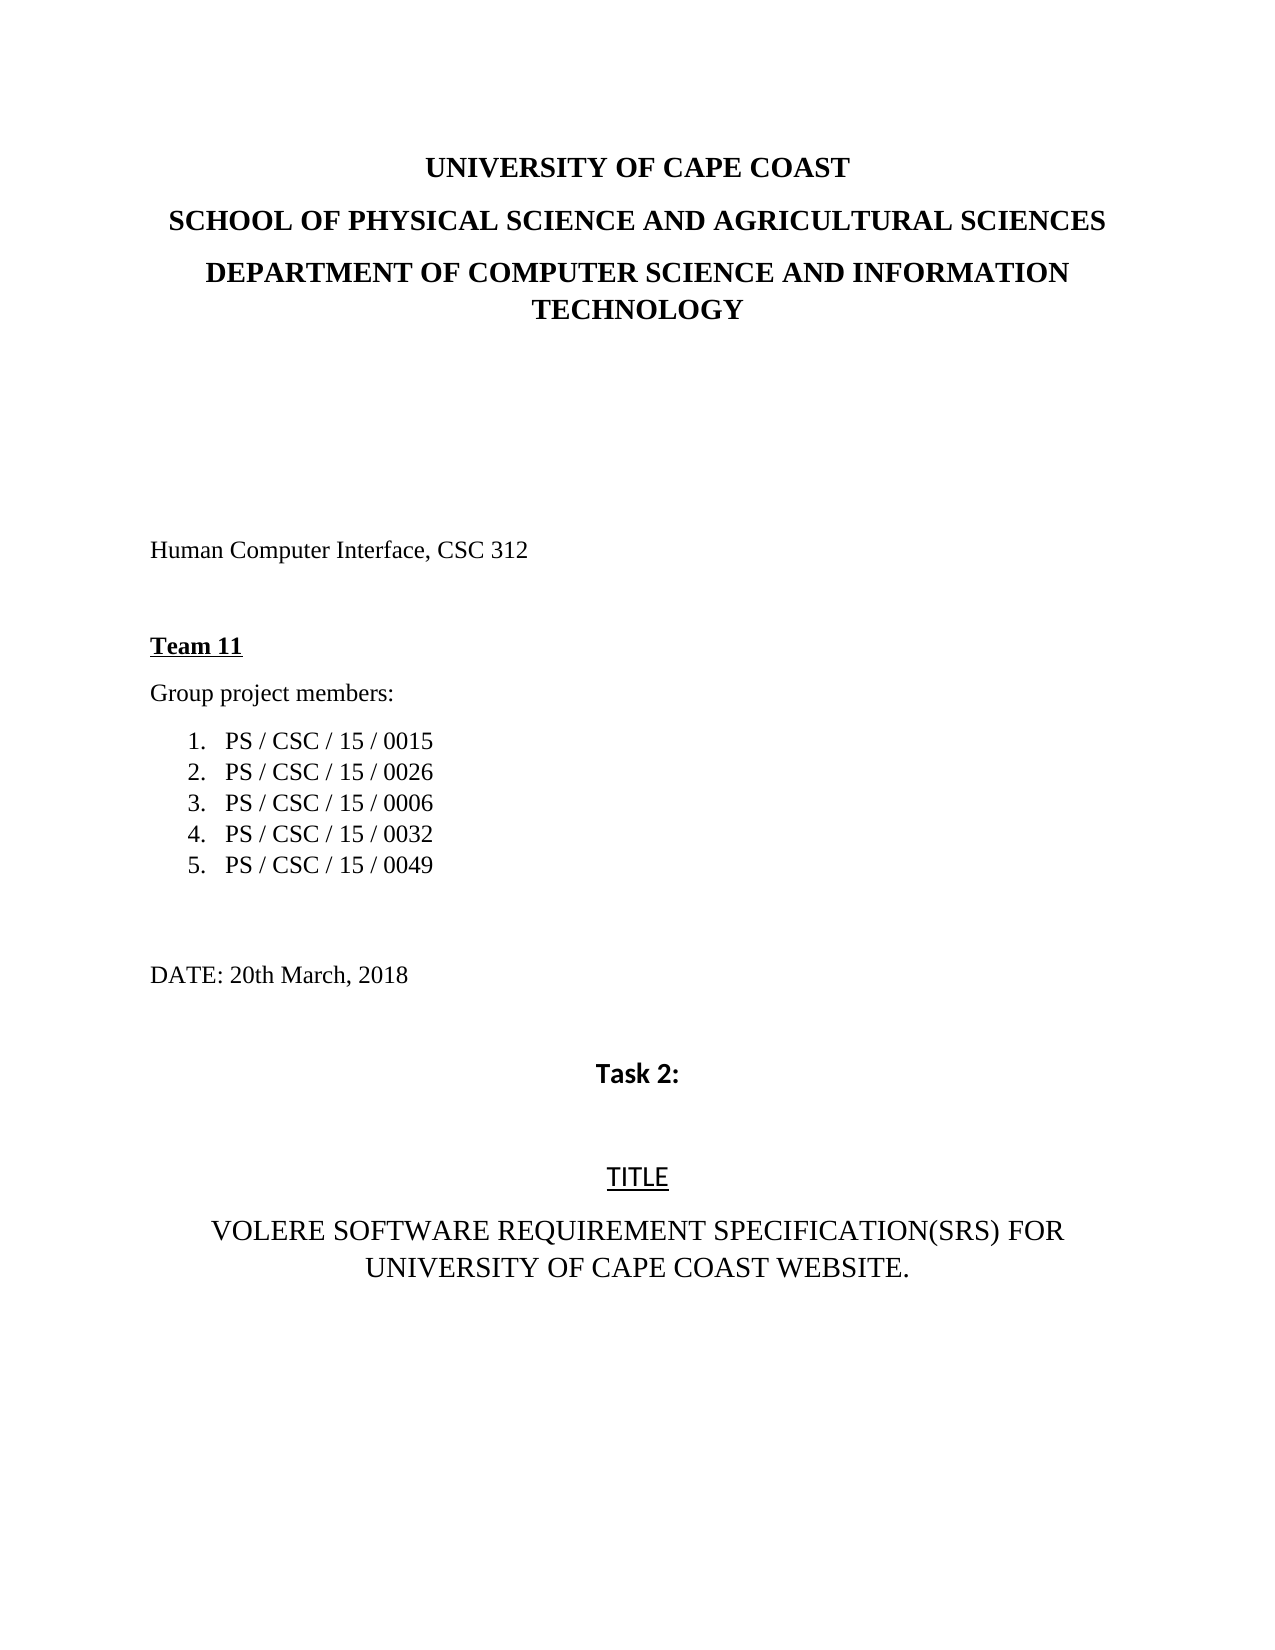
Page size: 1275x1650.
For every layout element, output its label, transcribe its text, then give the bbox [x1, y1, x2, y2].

text SCHOOL OF PHYSICAL SCIENCE AND AGRICULTURAL SCIENCES [150, 203, 1125, 236]
text Task 2: [150, 1056, 1125, 1091]
text UNIVERSITY OF CAPE COAST [150, 150, 1125, 183]
list PS / CSC / 15 / 0026 [187, 757, 1125, 786]
text Team 11 [150, 631, 1125, 659]
list PS / CSC / 15 / 0032 [187, 819, 1125, 848]
text Human Computer Interface, CSC 312 [150, 535, 1125, 564]
list PS / CSC / 15 / 0049 [187, 850, 1125, 879]
list PS / CSC / 15 / 0006 [187, 788, 1125, 817]
text TITLE [150, 1158, 1125, 1194]
text DATE: 20th March, 2018 [150, 960, 1125, 989]
text DEPARTMENT OF COMPUTER SCIENCE AND INFORMATION TECHNOLOGY [150, 256, 1125, 325]
text VOLERE SOFTWARE REQUIREMENT SPECIFICATION(SRS) FOR UNIVERSITY OF CAPE COAST WEBSITE. [150, 1213, 1125, 1283]
list PS / CSC / 15 / 0015 [187, 726, 1125, 755]
text Group project members: [150, 678, 1125, 707]
